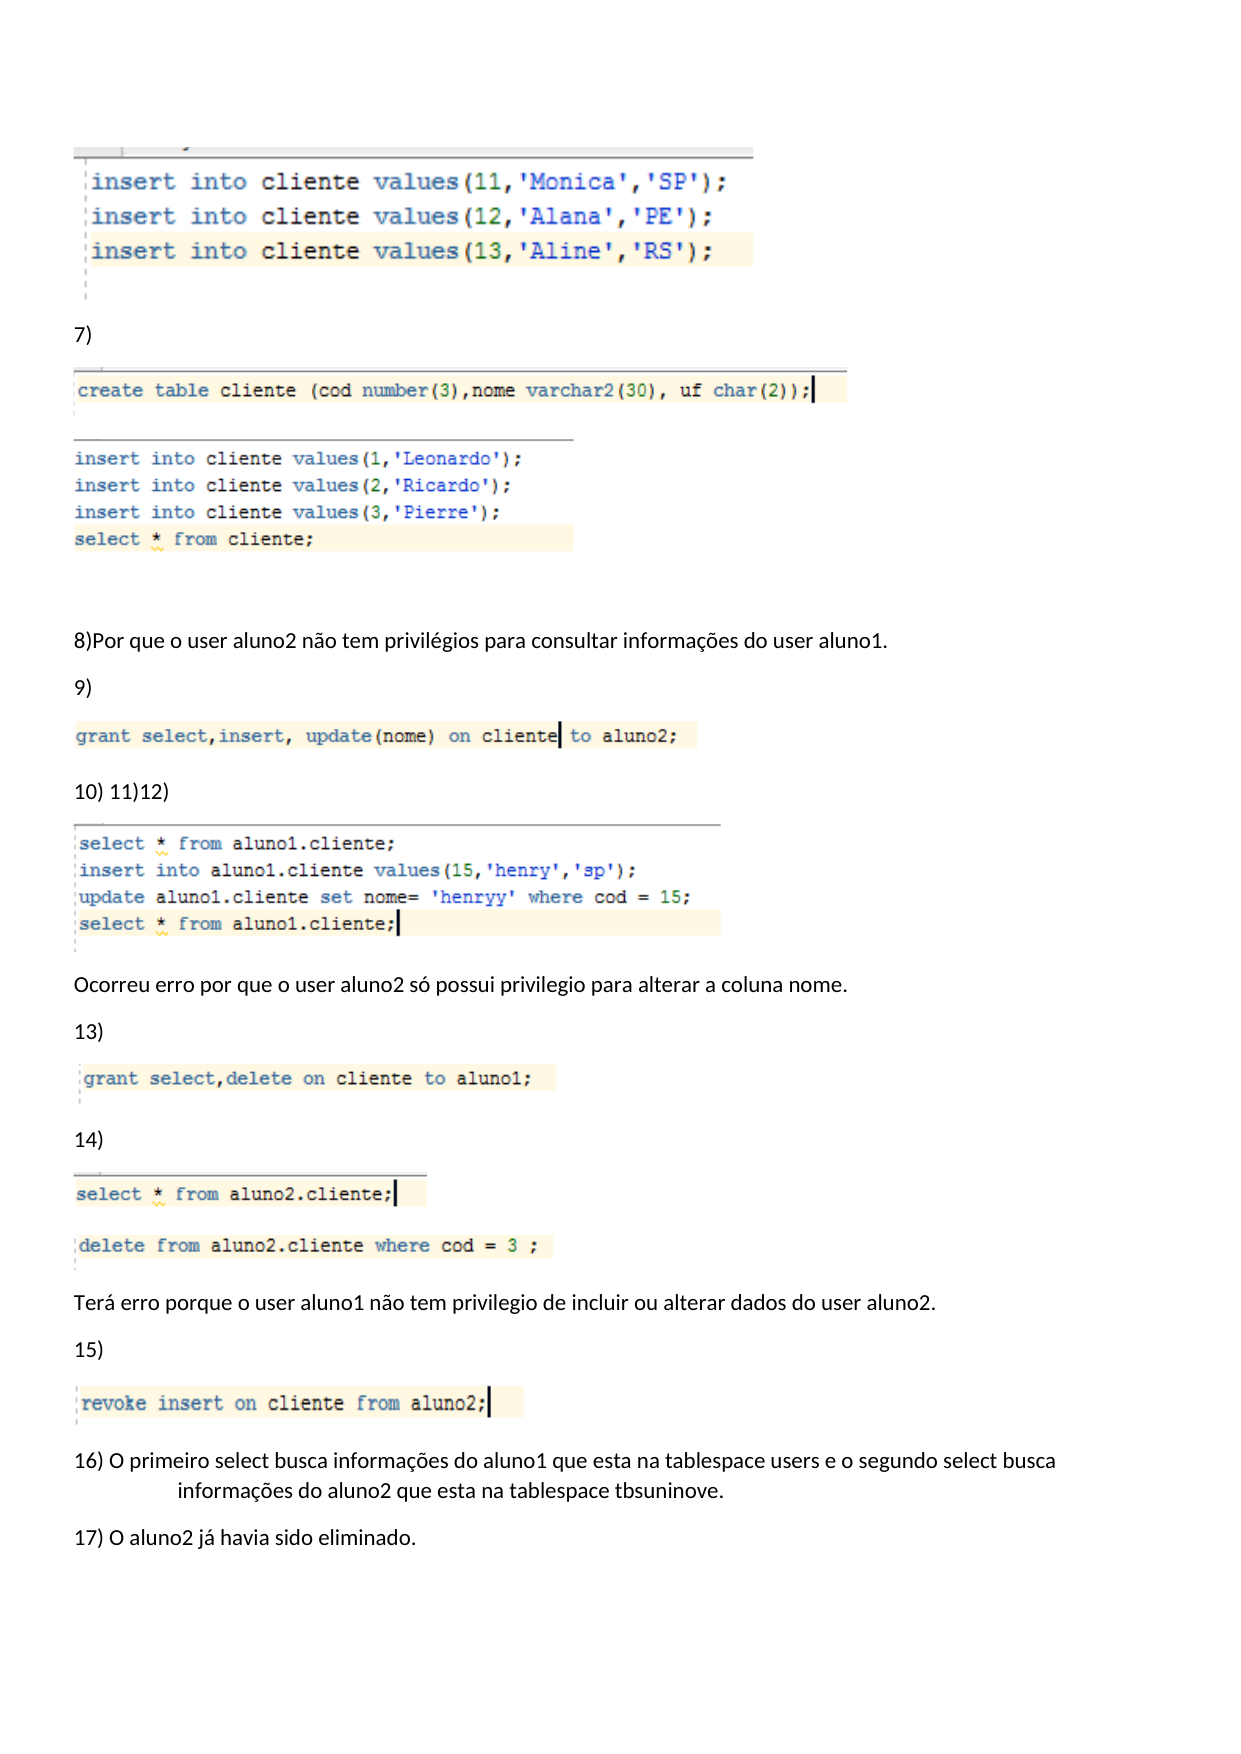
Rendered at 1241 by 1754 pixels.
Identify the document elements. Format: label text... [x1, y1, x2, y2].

picture [73, 720, 698, 758]
text 7) [74, 320, 1063, 348]
picture [73, 1235, 554, 1270]
text 17) O aluno2 já havia sido eliminado. [74, 1523, 1063, 1551]
picture [73, 1381, 524, 1427]
text Terá erro porque o user aluno1 não tem privilegio de incluir ou alterar dados do user aluno2. [74, 1288, 1063, 1316]
picture [73, 823, 721, 952]
text 16) O primeiro select busca informações do aluno1 que esta na tablespace users e o segundo select busca informações do aluno2 que esta na tablespace tbsuninove. [74, 1446, 1063, 1504]
picture [73, 367, 848, 421]
picture [73, 1172, 427, 1216]
text 9) [74, 673, 1063, 702]
text 13) [74, 1017, 1063, 1046]
text 8)Por que o user aluno2 não tem privilégios para consultar informações do user aluno1. [74, 627, 1063, 655]
text 15) [74, 1335, 1063, 1363]
text Ocorreu erro por que o user aluno2 só possui privilegio para alterar a coluna nome. [74, 971, 1063, 999]
picture [73, 147, 754, 302]
text 14) [74, 1125, 1063, 1153]
picture [73, 1064, 557, 1107]
picture [73, 439, 574, 561]
text 10) 11)12) [74, 777, 1063, 805]
